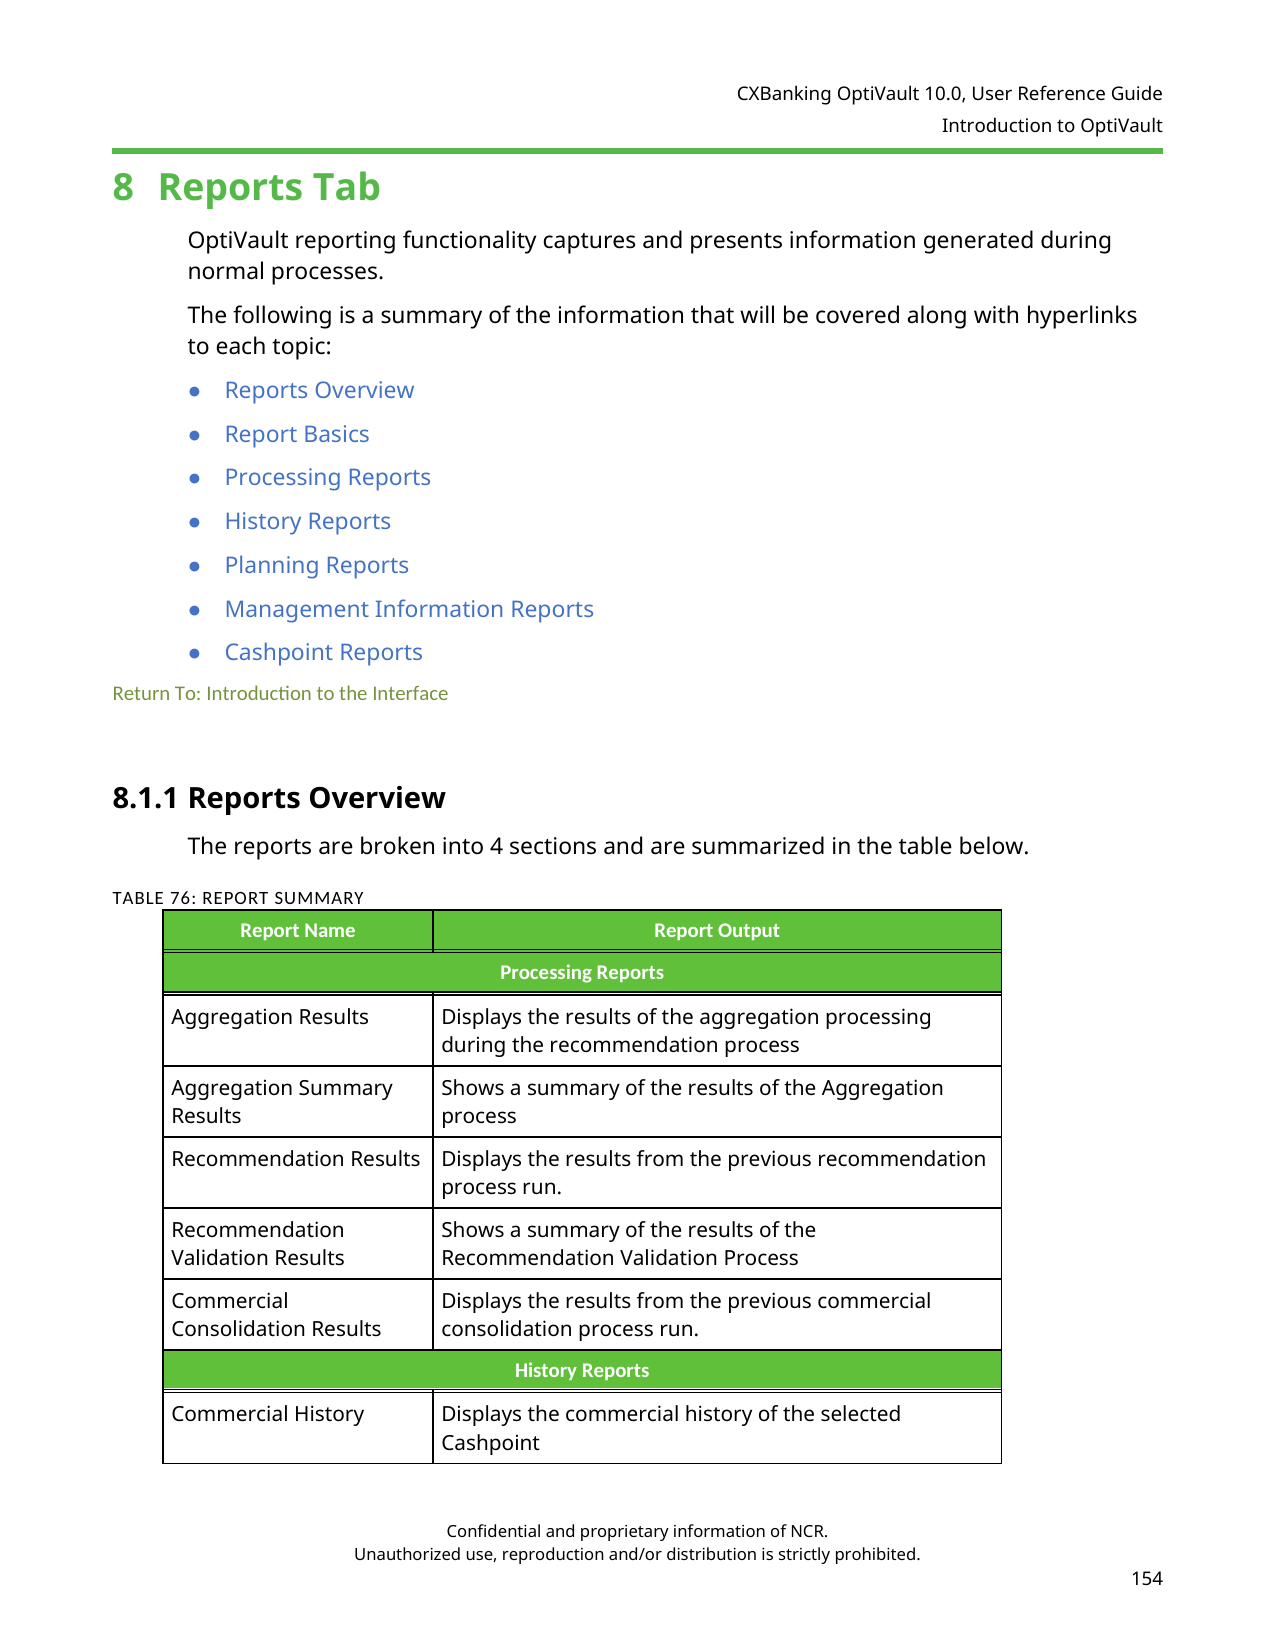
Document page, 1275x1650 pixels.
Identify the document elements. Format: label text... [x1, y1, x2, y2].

text OptiVault reporting functionality captures and presents information generated during normal processes. [187, 224, 1163, 286]
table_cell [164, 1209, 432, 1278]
list Management Information Reports [187, 593, 1163, 624]
text Return To: Introduction to the Interface [112, 680, 1163, 706]
list Reports Overview [187, 374, 1163, 405]
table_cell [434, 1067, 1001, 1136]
text The following is a summary of the information that will be covered along with hyperlinks to each topic: [187, 299, 1163, 361]
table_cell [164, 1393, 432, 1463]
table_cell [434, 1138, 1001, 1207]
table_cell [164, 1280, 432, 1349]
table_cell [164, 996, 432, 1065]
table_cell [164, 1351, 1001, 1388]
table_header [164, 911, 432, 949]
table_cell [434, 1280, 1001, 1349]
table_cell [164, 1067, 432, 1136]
list History Reports [187, 505, 1163, 536]
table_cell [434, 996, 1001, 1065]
list Report Basics [187, 418, 1163, 449]
subtitle Reports Tab [112, 160, 1163, 211]
list Planning Reports [187, 549, 1163, 580]
subtitle Reports Overview [112, 778, 1163, 817]
list Processing Reports [187, 461, 1163, 493]
list Cashpoint Reports [187, 636, 1163, 668]
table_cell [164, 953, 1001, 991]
text The reports are broken into 4 sections and are summarized in the table below. [187, 830, 1163, 861]
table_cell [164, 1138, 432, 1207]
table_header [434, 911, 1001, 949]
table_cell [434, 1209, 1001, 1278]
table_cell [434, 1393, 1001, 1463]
